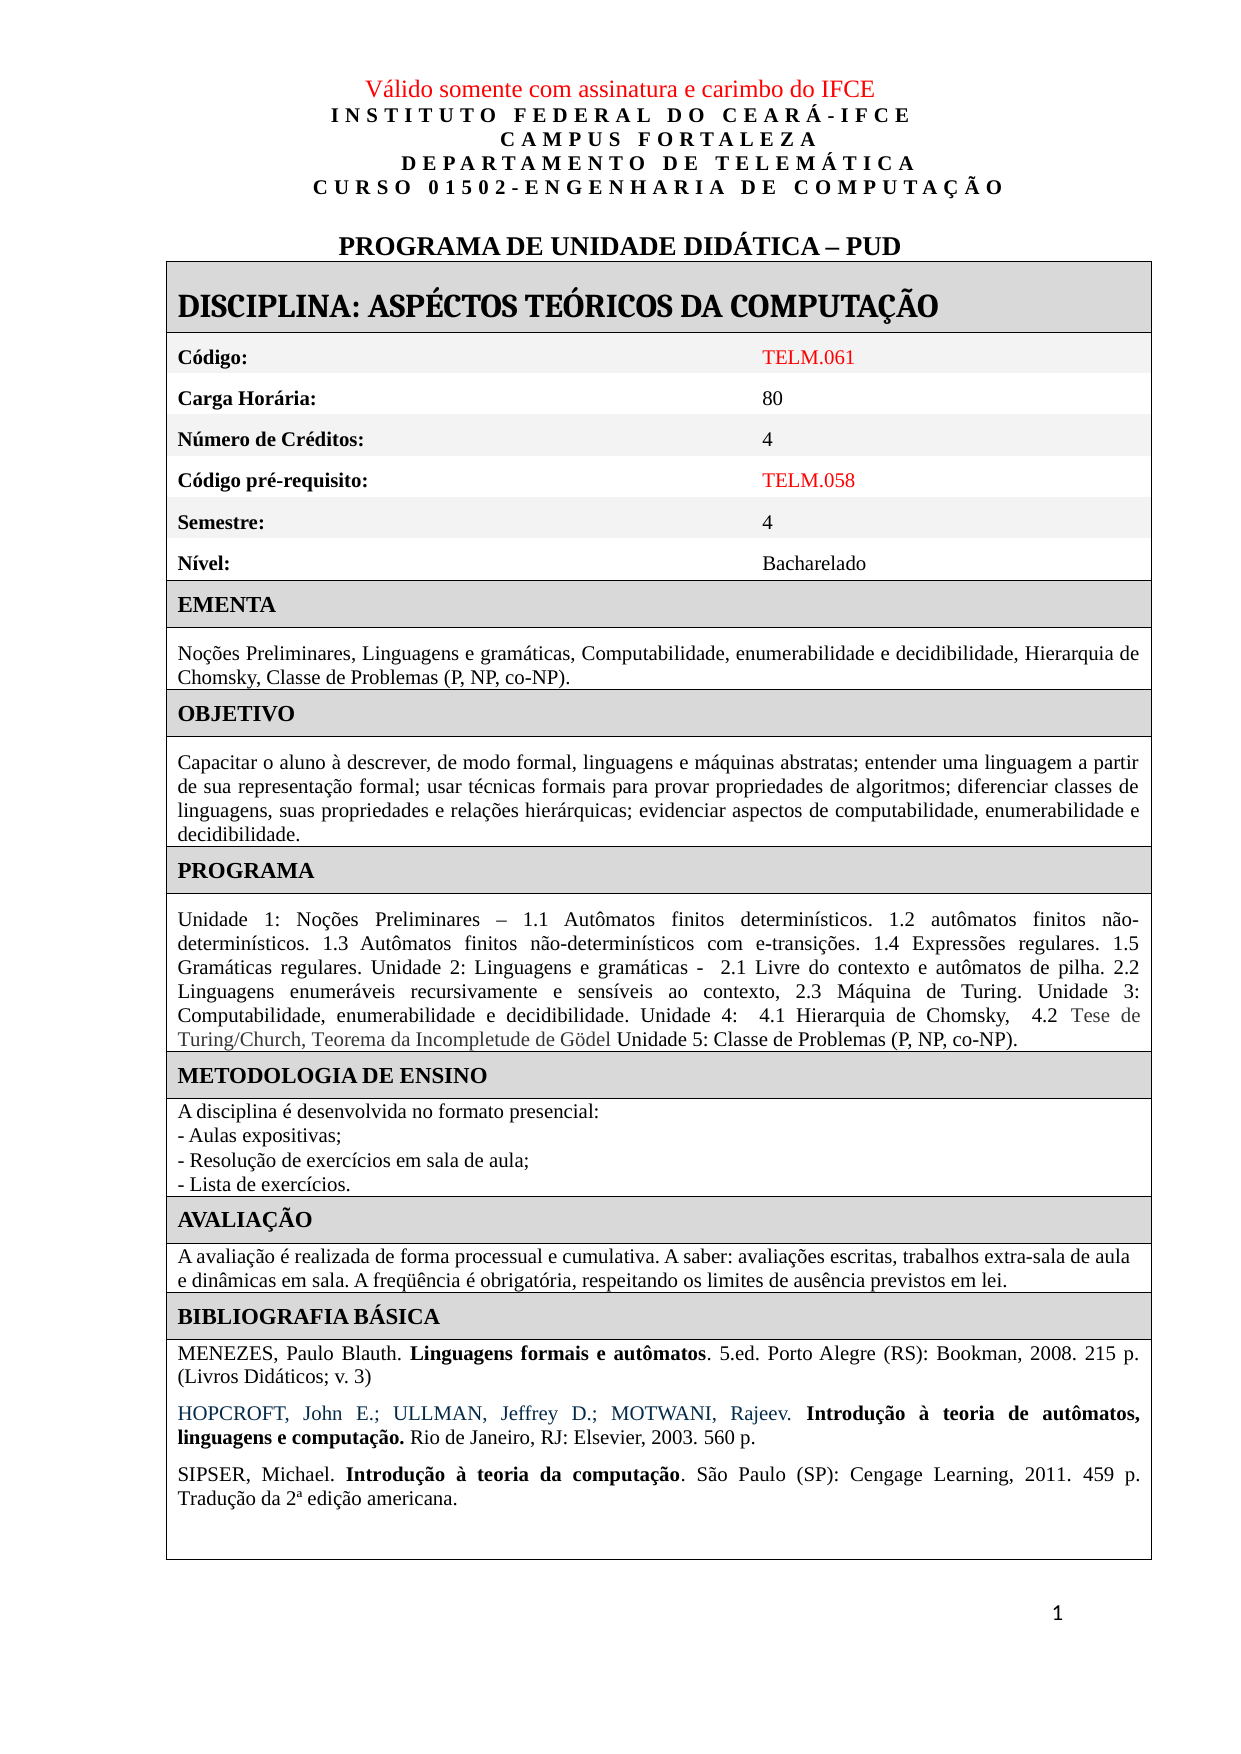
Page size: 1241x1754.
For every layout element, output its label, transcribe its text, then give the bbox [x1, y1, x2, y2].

table_cell PROGRAMA [167, 847, 1151, 893]
table_header DISCIPLINA: ASPÉCTOS TEÓRICOS DA COMPUTAÇÃO [167, 262, 1151, 332]
table_cell 4 [751, 414, 1151, 456]
table_cell BIBLIOGRAFIA BÁSICA [167, 1293, 1151, 1339]
table_cell Semestre: [167, 497, 751, 538]
table_cell Carga Horária: [167, 373, 751, 414]
table_cell Bacharelado [751, 539, 1151, 580]
table_cell TELM.061 [751, 333, 1151, 373]
table_cell Código pré-requisito: [167, 456, 751, 497]
table_cell OBJETIVO [167, 690, 1151, 736]
table_cell 4 [751, 497, 1151, 538]
table_cell AVALIAÇÃO [167, 1197, 1151, 1243]
table_cell Noções Preliminares, Linguagens e gramáticas, Computabilidade, enumerabilidade e decidibilidade, Hierarquia de Chomsky, Classe de Problemas (P, NP, co-NP). [167, 628, 1151, 689]
table_cell Unidade 1: Noções Preliminares – 1.1 Autômatos finitos determinísticos. 1.2 autômatos finitos não-determinísticos. 1.3 Autômatos finitos não-determinísticos com e-transições. 1.4 Expressões regulares. 1.5 Gramáticas regulares. Unidade 2: Linguagens e gramáticas - 2.1 Livre do contexto e autômatos de pilha. 2.2 Linguagens enumeráveis recursivamente e sensíveis ao contexto, 2.3 Máquina de Turing. Unidade 3: Computabilidade, enumerabilidade e decidibilidade. Unidade 4: 4.1 Hierarquia de Chomsky, 4.2 Tese de Turing/Church, Teorema da Incompletude de Gödel Unidade 5: Classe de Problemas (P, NP, co-NP). [167, 894, 1151, 1051]
table_cell TELM.058 [751, 456, 1151, 497]
table_cell A avaliação é realizada de forma processual e cumulativa. A saber: avaliações escritas, trabalhos extra-sala de aula e dinâmicas em sala. A freqüência é obrigatória, respeitando os limites de ausência previstos em lei. [167, 1244, 1151, 1292]
table_cell Número de Créditos: [167, 414, 751, 456]
table_cell Capacitar o aluno à descrever, de modo formal, linguagens e máquinas abstratas; entender uma linguagem a partir de sua representação formal; usar técnicas formais para provar propriedades de algoritmos; diferenciar classes de linguagens, suas propriedades e relações hierárquicas; evidenciar aspectos de computabilidade, enumerabilidade e decidibilidade. [167, 737, 1151, 846]
table_cell 80 [751, 373, 1151, 414]
table_cell MENEZES, Paulo Blauth. Linguagens formais e autômatos. 5.ed. Porto Alegre (RS): Bookman, 2008. 215 p. (Livros Didáticos; v. 3) HOPCROFT, John E.; ULLMAN, Jeffrey D.; MOTWANI, Rajeev. Introdução à teoria de autômatos, linguagens e computação. Rio de Janeiro, RJ: Elsevier, 2003. 560 p. SIPSER, Michael. Introdução à teoria da computação. São Paulo (SP): Cengage Learning, 2011. 459 p. Tradução da 2ª edição americana. [167, 1340, 1151, 1559]
table_cell EMENTA [167, 581, 1151, 627]
table_cell A disciplina é desenvolvida no formato presencial: - Aulas expositivas; - Resolução de exercícios em sala de aula; - Lista de exercícios. [167, 1099, 1151, 1196]
table_cell Nível: [167, 539, 751, 580]
text PROGRAMA DE UNIDADE DIDÁTICA – PUD [177, 230, 1063, 261]
table_cell Código: [167, 333, 751, 373]
table_cell METODOLOGIA DE ENSINO [167, 1052, 1151, 1098]
